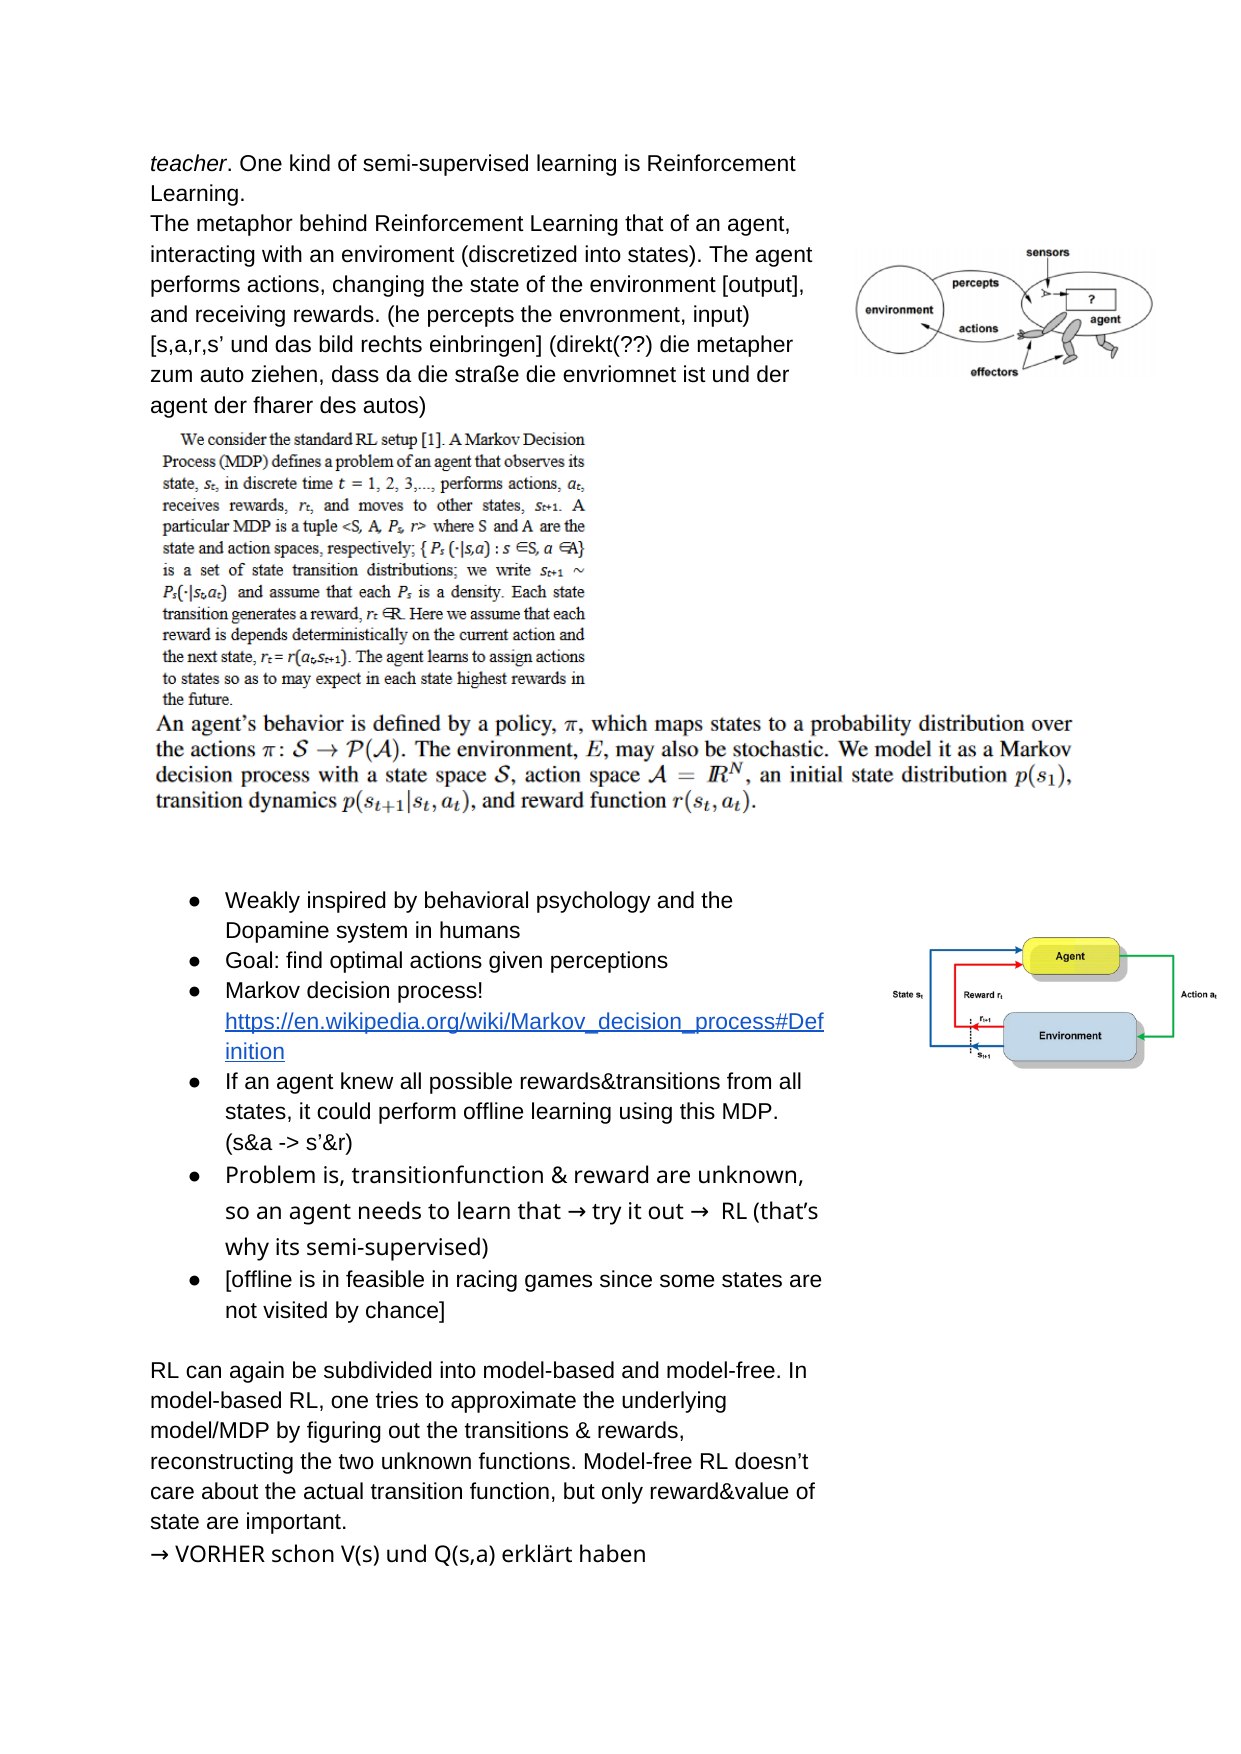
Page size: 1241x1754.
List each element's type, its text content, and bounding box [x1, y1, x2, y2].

picture [150, 710, 1091, 823]
text RL can again be subdivided into model-based and model-free. In model-based RL, one tries to approximate the underlying model/MDP by figuring out the transitions & rewards, reconstructing the two unknown functions. Model-free RL doesn’t care about the actual transition function, but only reward&value of state are important. [150, 1357, 826, 1534]
list Markov decision process! https://en.wikipedia.org/wiki/Markov_decision_process#Definition [187, 977, 826, 1064]
picture [150, 421, 603, 707]
list [offline is in feasible in racing games since some states are not visited by chance] [187, 1266, 826, 1323]
list Problem is, transitionfunction & reward are unknown, so an agent needs to learn that → try it out → RL (that’s why its semi-supervised) [187, 1159, 826, 1262]
list If an agent knew all possible rewards&transitions from all states, it could perform offline learning using this MDP. (s&a -> s’&r) [187, 1068, 826, 1155]
picture [890, 921, 1228, 1074]
text The metaphor behind Reinforcement Learning that of an agent, interacting with an enviroment (discretized into states). The agent performs actions, changing the state of the environment [output], and receiving rewards. (he percepts the envronment, input) [s,a,r,s’ und das bild rechts einbringen] (direkt(??) die metapher zum auto ziehen, dass da die straße die envriomnet ist und der agent der fharer des autos) [150, 210, 826, 418]
picture [839, 241, 1177, 378]
list Goal: find optimal actions given perceptions [187, 947, 826, 973]
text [150, 150, 826, 207]
text → VORHER schon V(s) und Q(s,a) erklärt haben [150, 1538, 826, 1569]
list Weakly inspired by behavioral psychology and the Dopamine system in humans [187, 887, 826, 943]
